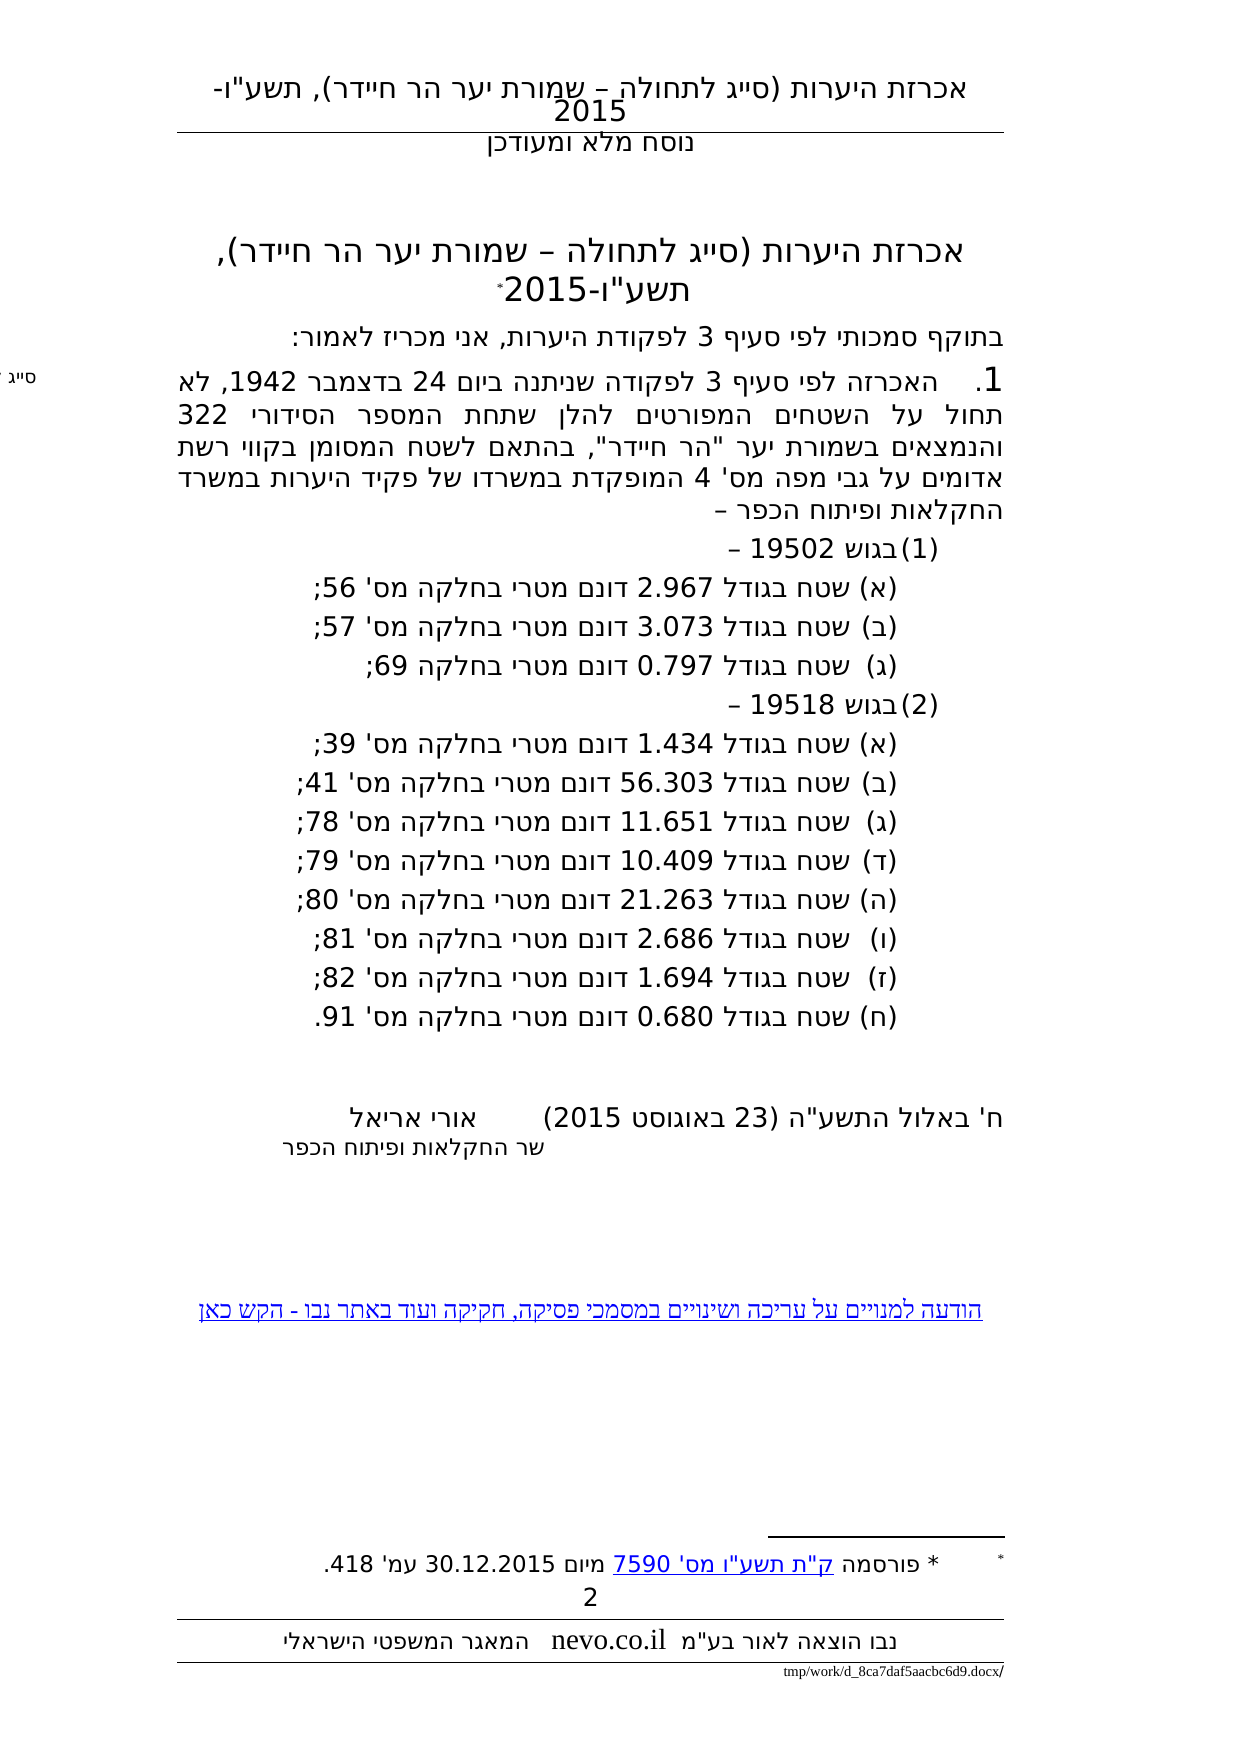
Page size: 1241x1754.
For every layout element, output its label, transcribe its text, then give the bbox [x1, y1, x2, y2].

text (ב) שטח בגודל 3.073 דונם מטרי בחלקה מס' 57; [177, 611, 898, 643]
text (ב) שטח בגודל 56.303 דונם מטרי בחלקה מס' 41; [177, 767, 898, 799]
text (ז) שטח בגודל 1.694 דונם מטרי בחלקה מס' 82; [177, 963, 898, 994]
text אכרזת היערות (סייג לתחולה – שמורת יער הר חיידר), תשע"ו-2015* [177, 231, 1004, 309]
text הודעה למנויים על עריכה ושינויים במסמכי פסיקה, חקיקה ועוד באתר נבו - הקש כאן [177, 1295, 1004, 1323]
text שר החקלאות ופיתוח הכפר [177, 1134, 1004, 1161]
text (ה) שטח בגודל 21.263 דונם מטרי בחלקה מס' 80; [177, 884, 898, 916]
text (ג) שטח בגודל 0.797 דונם מטרי בחלקה 69; [177, 650, 898, 682]
text ח' באלול התשע"ה (23 באוגוסט 2015) אורי אריאל [177, 1103, 1004, 1134]
text בתוקף סמכותי לפי סעיף 3 לפקודת היערות, אני מכריז לאמור: [177, 321, 1004, 353]
text (ג) שטח בגודל 11.651 דונם מטרי בחלקה מס' 78; [177, 806, 898, 838]
text (ו) שטח בגודל 2.686 דונם מטרי בחלקה מס' 81; [177, 924, 898, 955]
text 1. האכרזה לפי סעיף 3 לפקודה שניתנה ביום 24 בדצמבר 1942, לא תחול על השטחים המפורטים להלן שתחת המספר הסידורי 322 והנמצאים בשמורת יער "הר חיידר", בהתאם לשטח המסומן בקווי רשת אדומים על גבי מפה מס' 4 המופקדת במשרדו של פקיד היערות במשרד החקלאות ופיתוח הכפר – [177, 360, 1004, 526]
text (1) בגוש 19502 – [177, 533, 939, 564]
text (2) בגוש 19518 – [177, 689, 939, 721]
text (ח) שטח בגודל 0.680 דונם מטרי בחלקה מס' 91. [177, 1002, 898, 1033]
text (א) שטח בגודל 2.967 דונם מטרי בחלקה מס' 56; [177, 572, 898, 604]
text (א) שטח בגודל 1.434 דונם מטרי בחלקה מס' 39; [177, 728, 898, 760]
text (ד) שטח בגודל 10.409 דונם מטרי בחלקה מס' 79; [177, 846, 898, 877]
